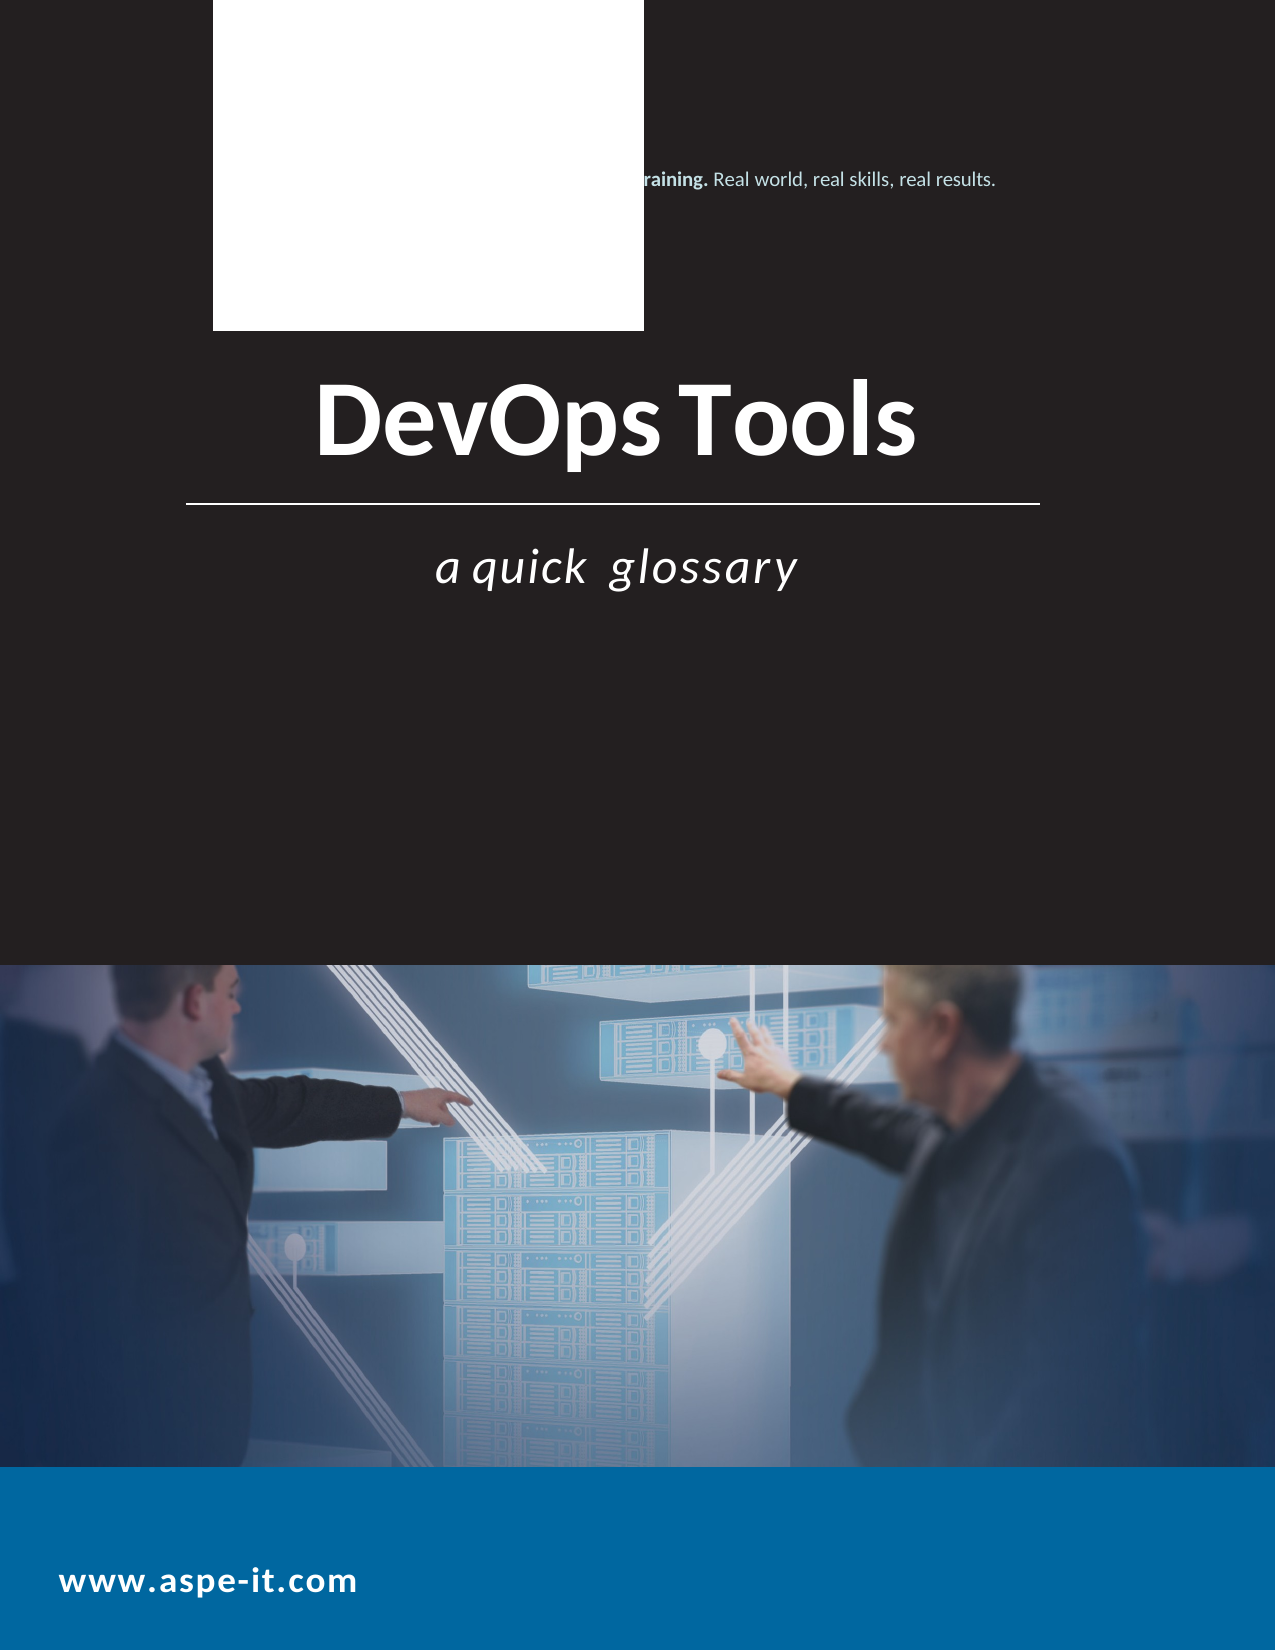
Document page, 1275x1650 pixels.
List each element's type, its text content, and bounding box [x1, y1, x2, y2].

text raining. Real world, real skills, real results. [643, 166, 1225, 192]
text a quick glossary [48, 535, 1183, 596]
text DevOps Tools [48, 350, 1183, 482]
text www.aspe-it.com [58, 1558, 369, 1602]
picture [0, 965, 1275, 1467]
